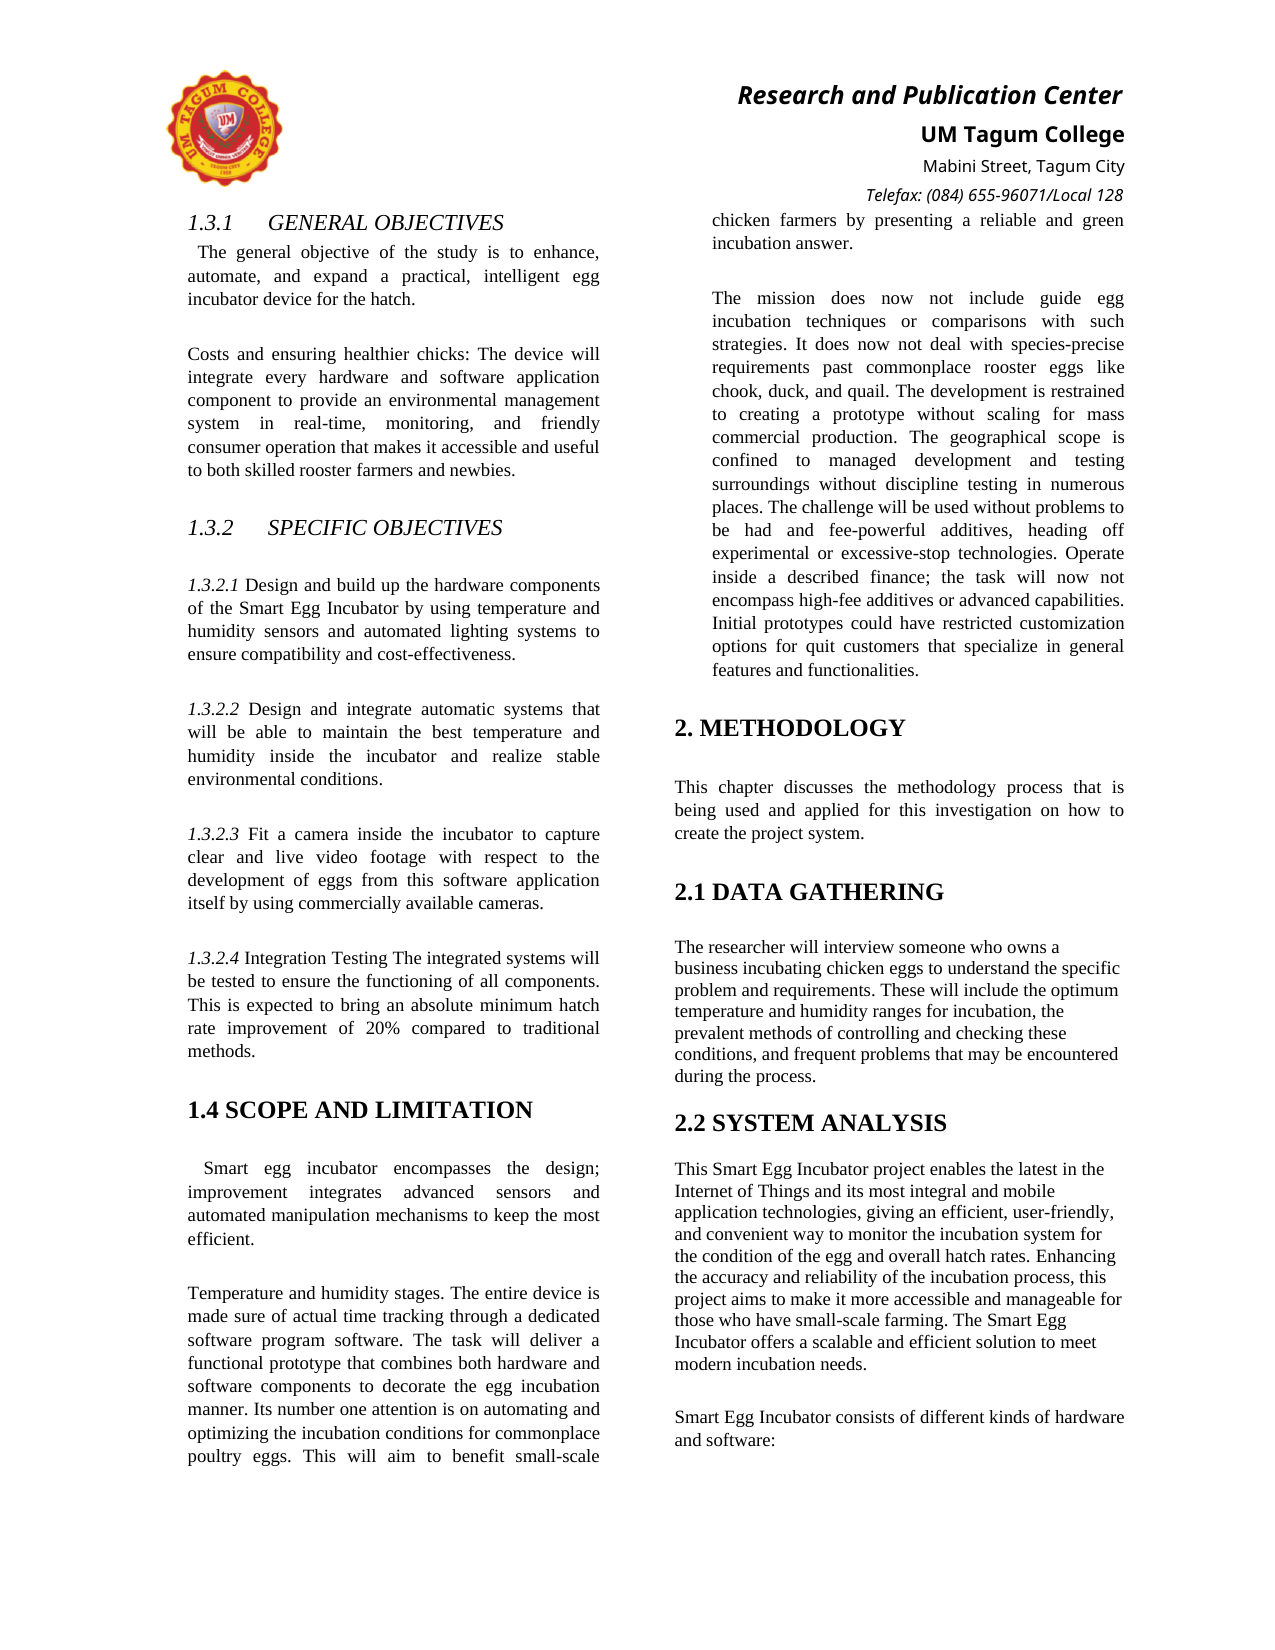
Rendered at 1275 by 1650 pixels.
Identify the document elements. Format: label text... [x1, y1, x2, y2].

text 1.3.2.4 Integration Testing The integrated systems will be tested to ensure the functioning of all components. This is expected to bring an absolute minimum hatch rate improvement of 20% compared to traditional methods. [187, 947, 601, 1061]
text Temperature and humidity stages. The entire device is made sure of actual time tracking through a dedicated software program software. The task will deliver a functional prototype that combines both hardware and software components to decorate the egg incubation manner. Its number one attention is on automating and optimizing the incubation conditions for commonplace poultry eggs. This will aim to benefit small-scale chicken farmers by presenting a reliable and green incubation answer. [187, 1282, 601, 1466]
text 2.2 SYSTEM ANALYSIS [674, 1108, 1125, 1137]
text The mission does now not include guide egg incubation techniques or comparisons with such strategies. It does now not deal with species-precise requirements past commonplace rooster eggs like chook, duck, and quail. The development is restrained to creating a prototype without scaling for mass commercial production. The geographical scope is confined to managed development and testing surroundings without discipline testing in numerous places. The challenge will be used without problems to be had and fee-powerful additives, heading off experimental or excessive-stop technologies. Operate inside a described finance; the task will now not encompass high-fee additives or advanced capabilities. Initial prototypes could have restricted customization options for quit customers that specialize in general features and functionalities. [712, 287, 1125, 680]
text This chapter discusses the methodology process that is being used and applied for this investigation on how to create the project system. [674, 776, 1125, 844]
text project aims to make it more accessible and manageable for those who have small-scale farming. The Smart Egg Incubator offers a scalable and efficient solution to meet modern incubation needs. [674, 1288, 1125, 1374]
text Costs and ensuring healthier chicks: The device will integrate every hardware and software application component to provide an environmental management system in real-time, monitoring, and friendly consumer operation that makes it accessible and useful to both skilled rooster farmers and newbies. [187, 343, 601, 480]
text ﻿ Smart egg incubator encompasses the design; improvement integrates advanced sensors and automated manipulation mechanisms to keep the most efficient. [187, 1157, 601, 1249]
text Smart Egg Incubator consists of different kinds of hardware and software: [674, 1406, 1125, 1450]
text The general objective of the study is to enhance, automate, and expand a practical, intelligent egg incubator device for the hatch. [187, 241, 601, 309]
text 2. METHODOLOGY [674, 713, 1125, 742]
text This Smart Egg Incubator project enables the latest in the Internet of Things and its most integral and mobile application technologies, giving an efficient, user-friendly, and convenient way to monitor the incubation system for the condition of the egg and overall hatch rates. Enhancing the accuracy and reliability of the incubation process, this [674, 1158, 1125, 1288]
list SCOPE AND LIMITATION [187, 1095, 601, 1123]
picture [166, 70, 283, 187]
text The researcher will interview someone who owns a business incubating chicken eggs to understand the specific problem and requirements. These will include the optimum temperature and humidity ranges for incubation, the prevalent methods of controlling and checking these conditions, and frequent problems that may be encountered during the process. [674, 936, 1125, 1086]
text 1.3.2.3 Fit a camera inside the incubator to capture clear and live video footage with respect to the development of eggs from this software application itself by using commercially available cameras. [187, 822, 601, 914]
text 2.1 DATA GATHERING [674, 877, 1125, 906]
text 1.3.2.2 Design and integrate automatic systems that will be able to maintain the best temperature and humidity inside the incubator and realize stable environmental conditions. [187, 698, 601, 789]
text 1.3.2 SPECIFIC OBJECTIVES [187, 513, 601, 540]
text 1.3.1 GENERAL OBJECTIVES [187, 209, 601, 235]
text 1.3.2.1 Design and build up the hardware components of the Smart Egg Incubator by using temperature and humidity sensors and automated lighting systems to ensure compatibility and cost-effectiveness. [187, 573, 601, 665]
